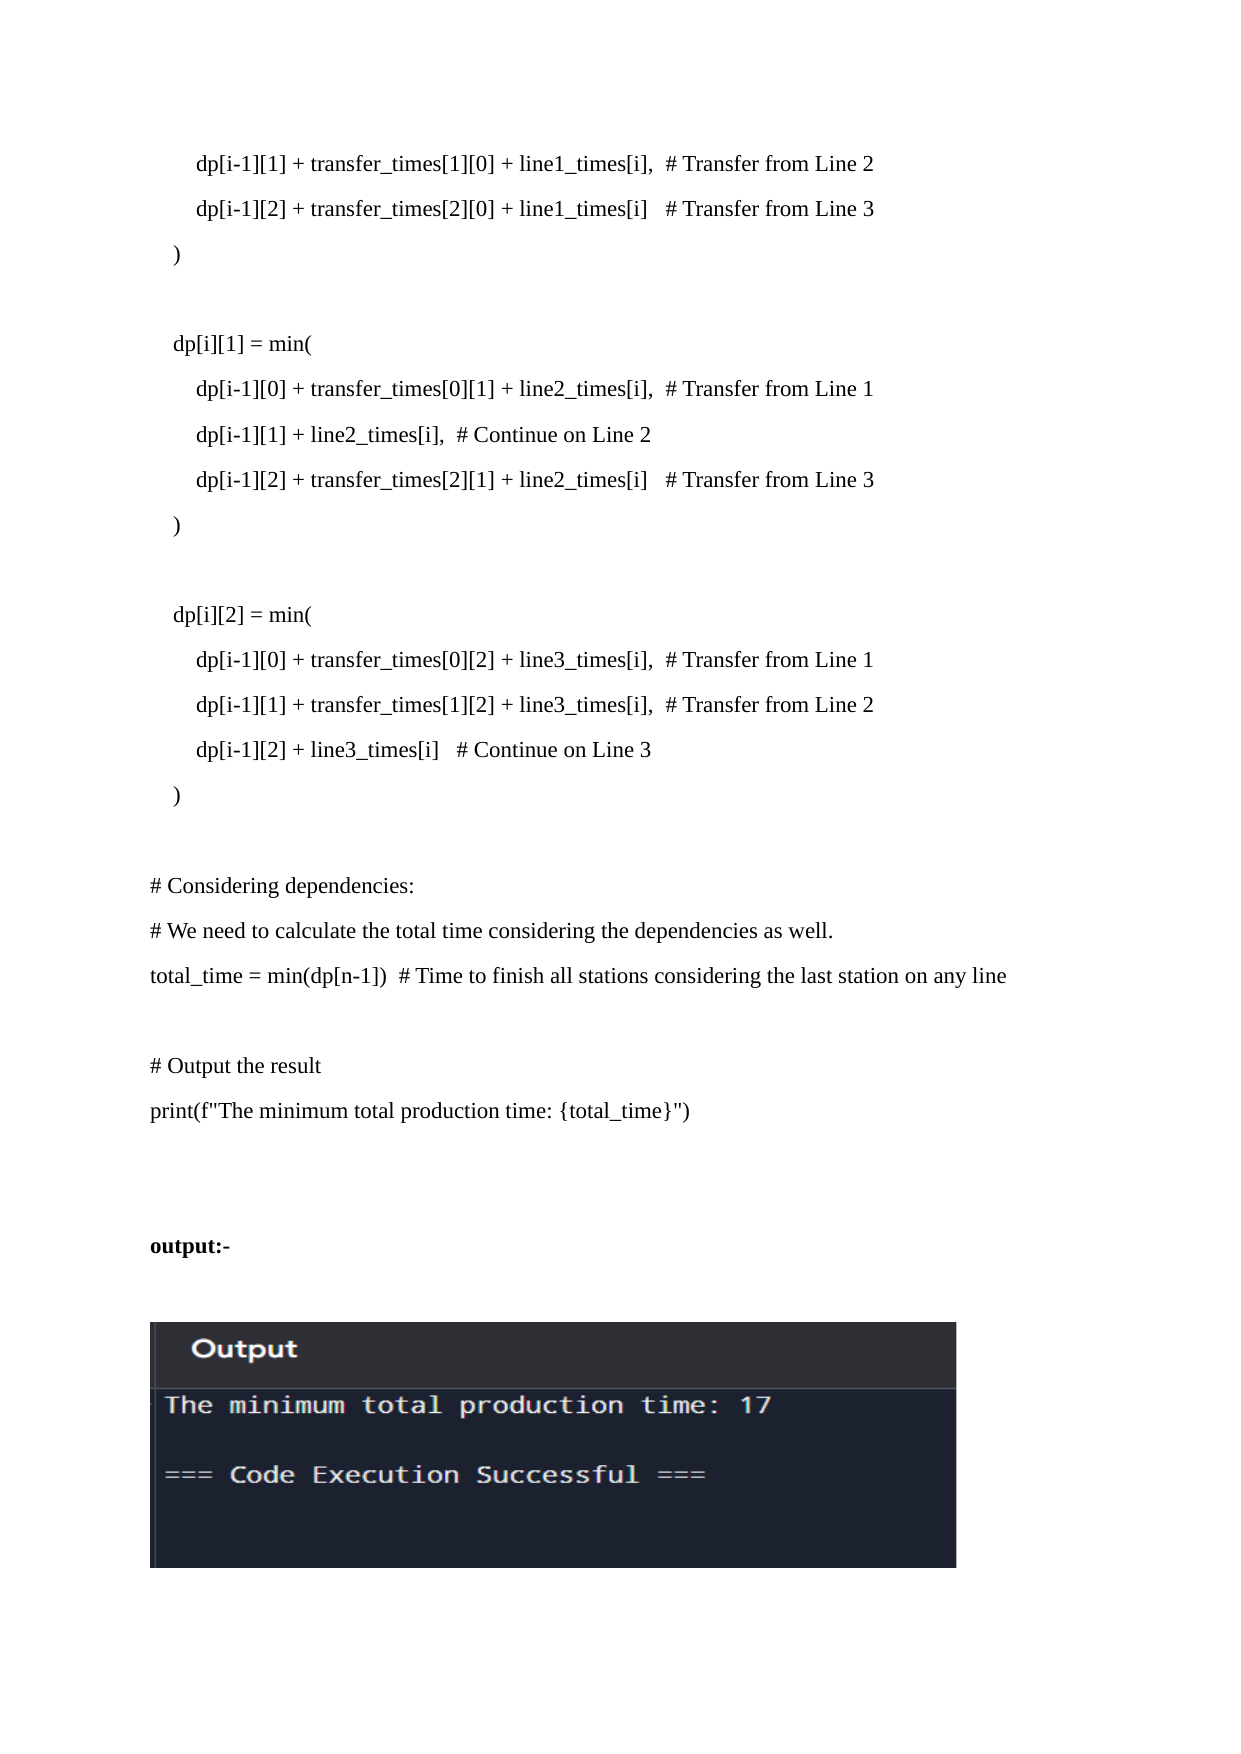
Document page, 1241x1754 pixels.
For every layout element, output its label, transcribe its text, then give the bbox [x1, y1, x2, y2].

text print(f"The minimum total production time: {total_time}") [150, 1097, 1090, 1123]
text ) [150, 781, 1090, 808]
text dp[i-1][1] + transfer_times[1][0] + line1_times[i], # Transfer from Line 2 [150, 150, 1090, 176]
text dp[i][1] = min( [150, 330, 1090, 357]
text # We need to calculate the total time considering the dependencies as well. [150, 917, 1090, 943]
text dp[i-1][0] + transfer_times[0][2] + line3_times[i], # Transfer from Line 1 [150, 646, 1090, 672]
text dp[i-1][2] + transfer_times[2][0] + line1_times[i] # Transfer from Line 3 [150, 195, 1090, 221]
text dp[i-1][2] + line3_times[i] # Continue on Line 3 [150, 736, 1090, 763]
text total_time = min(dp[n-1]) # Time to finish all stations considering the last station on any line [150, 962, 1090, 988]
text dp[i-1][1] + line2_times[i], # Continue on Line 2 [150, 421, 1090, 447]
text dp[i-1][2] + transfer_times[2][1] + line2_times[i] # Transfer from Line 3 [150, 466, 1090, 492]
text dp[i-1][1] + transfer_times[1][2] + line3_times[i], # Transfer from Line 2 [150, 691, 1090, 718]
text # Output the result [150, 1052, 1090, 1078]
text output:- [150, 1232, 1090, 1259]
text ) [150, 511, 1090, 537]
text ) [150, 240, 1090, 267]
text dp[i-1][0] + transfer_times[0][1] + line2_times[i], # Transfer from Line 1 [150, 376, 1090, 402]
picture [150, 1322, 957, 1568]
text # Considering dependencies: [150, 872, 1090, 898]
text dp[i][2] = min( [150, 601, 1090, 627]
